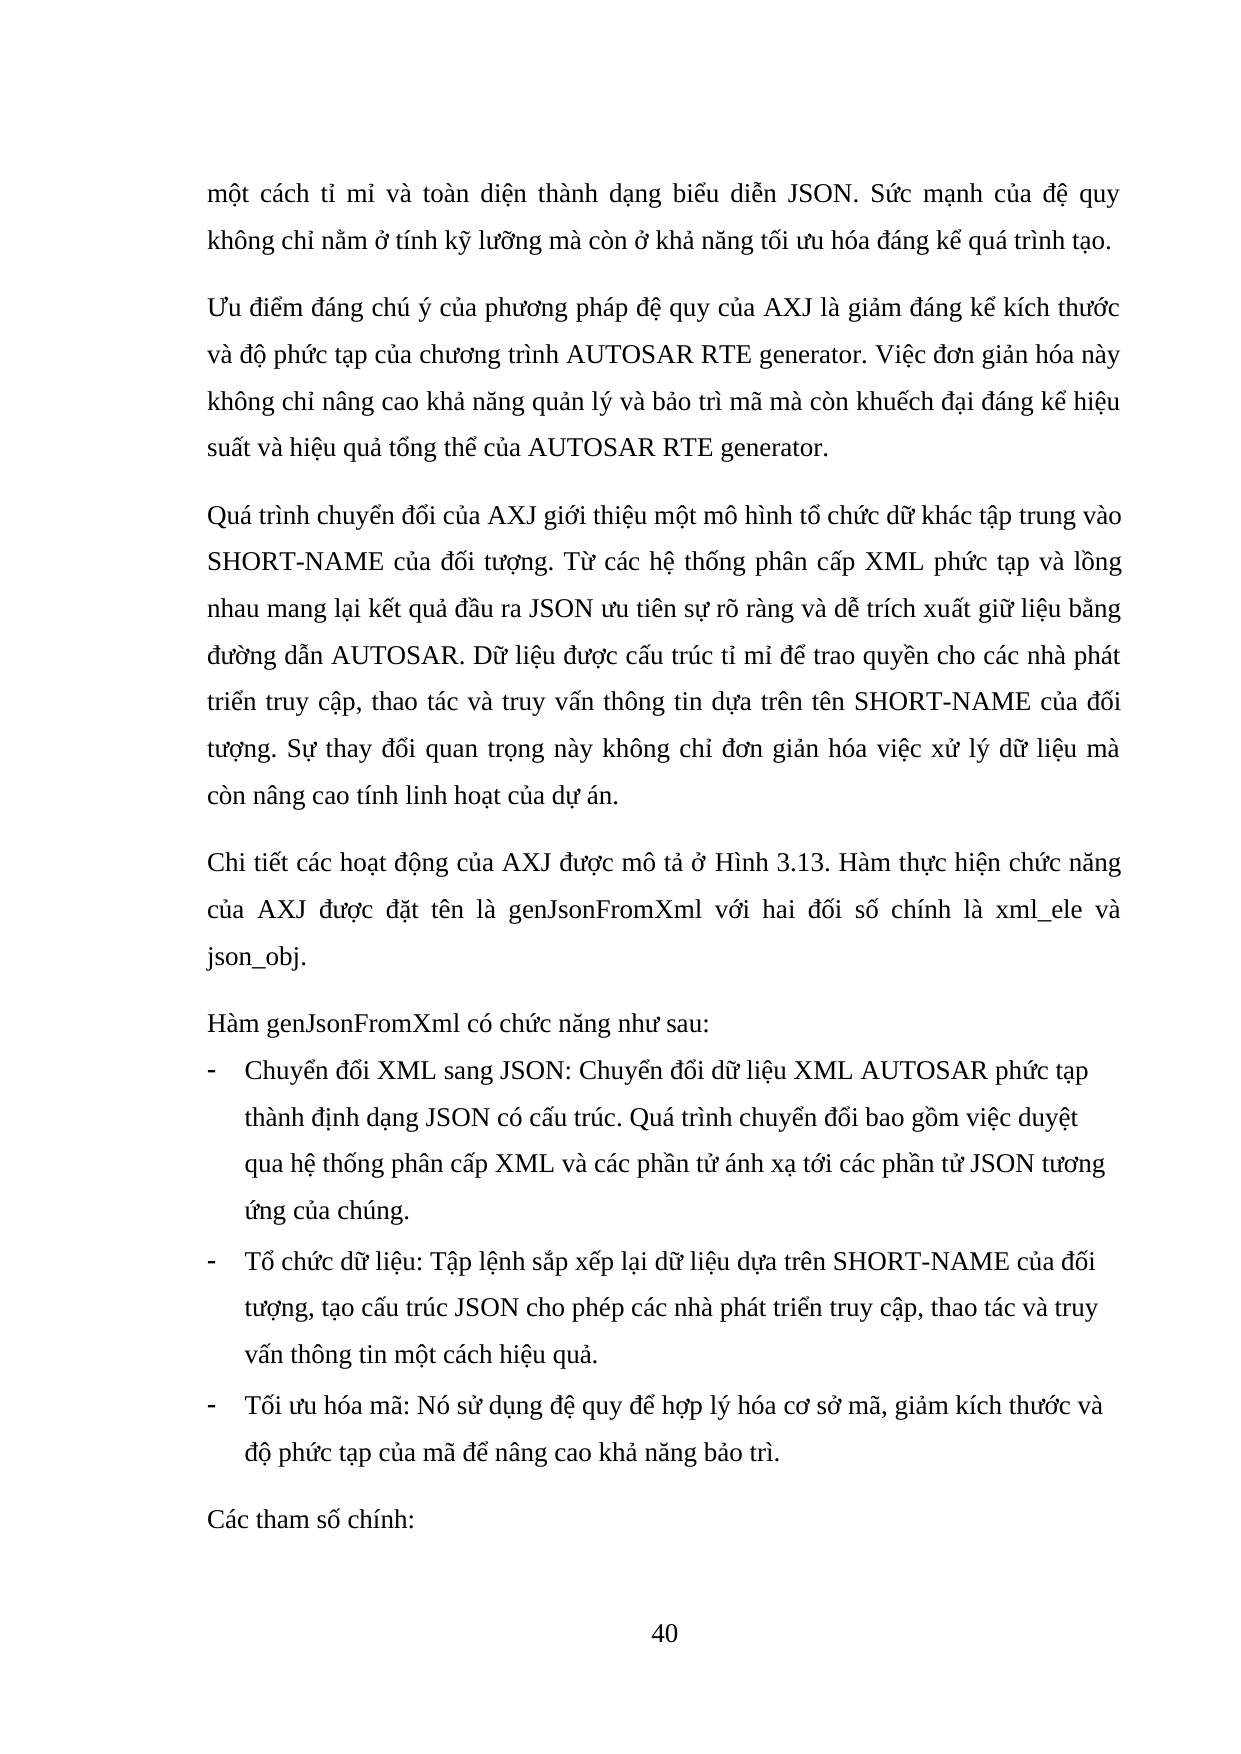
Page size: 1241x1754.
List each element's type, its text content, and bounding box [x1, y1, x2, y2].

text Chuyển đổi XML sang JSON: Chuyển đổi dữ liệu XML AUTOSAR phức tạp thành định dạng JSON có cấu trúc. Quá trình chuyển đổi bao gồm việc duyệt qua hệ thống phân cấp XML và các phần tử ánh xạ tới các phần tử JSON tương ứng của chúng. [207, 1054, 1122, 1225]
text Quá trình chuyển đổi của AXJ giới thiệu một mô hình tổ chức dữ khác tập trung vào SHORT-NAME của đối tượng. Từ các hệ thống phân cấp XML phức tạp và lồng nhau mang lại kết quả đầu ra JSON ưu tiên sự rõ ràng và dễ trích xuất giữ liệu bằng đường dẫn AUTOSAR. Dữ liệu được cấu trúc tỉ mỉ để trao quyền cho các nhà phát triển truy cập, thao tác và truy vấn thông tin dựa trên tên SHORT-NAME của đối tượng. Sự thay đổi quan trọng này không chỉ đơn giản hóa việc xử lý dữ liệu mà còn nâng cao tính linh hoạt của dự án. [207, 499, 1122, 810]
text Tối ưu hóa mã: Nó sử dụng đệ quy để hợp lý hóa cơ sở mã, giảm kích thước và độ phức tạp của mã để nâng cao khả năng bảo trì. [207, 1389, 1122, 1467]
text Ưu điểm đáng chú ý của phương pháp đệ quy của AXJ là giảm đáng kể kích thước và độ phức tạp của chương trình AUTOSAR RTE generator. Việc đơn giản hóa này không chỉ nâng cao khả năng quản lý và bảo trì mã mà còn khuếch đại đáng kể hiệu suất và hiệu quả tổng thể của AUTOSAR RTE generator. [207, 291, 1122, 462]
text Tổ chức dữ liệu: Tập lệnh sắp xếp lại dữ liệu dựa trên SHORT-NAME của đối tượng, tạo cấu trúc JSON cho phép các nhà phát triển truy cập, thao tác và truy vấn thông tin một cách hiệu quả. [207, 1245, 1122, 1369]
text Hàm genJsonFromXml có chức năng như sau: [207, 1007, 1122, 1038]
text Các tham số chính: [207, 1503, 1122, 1534]
